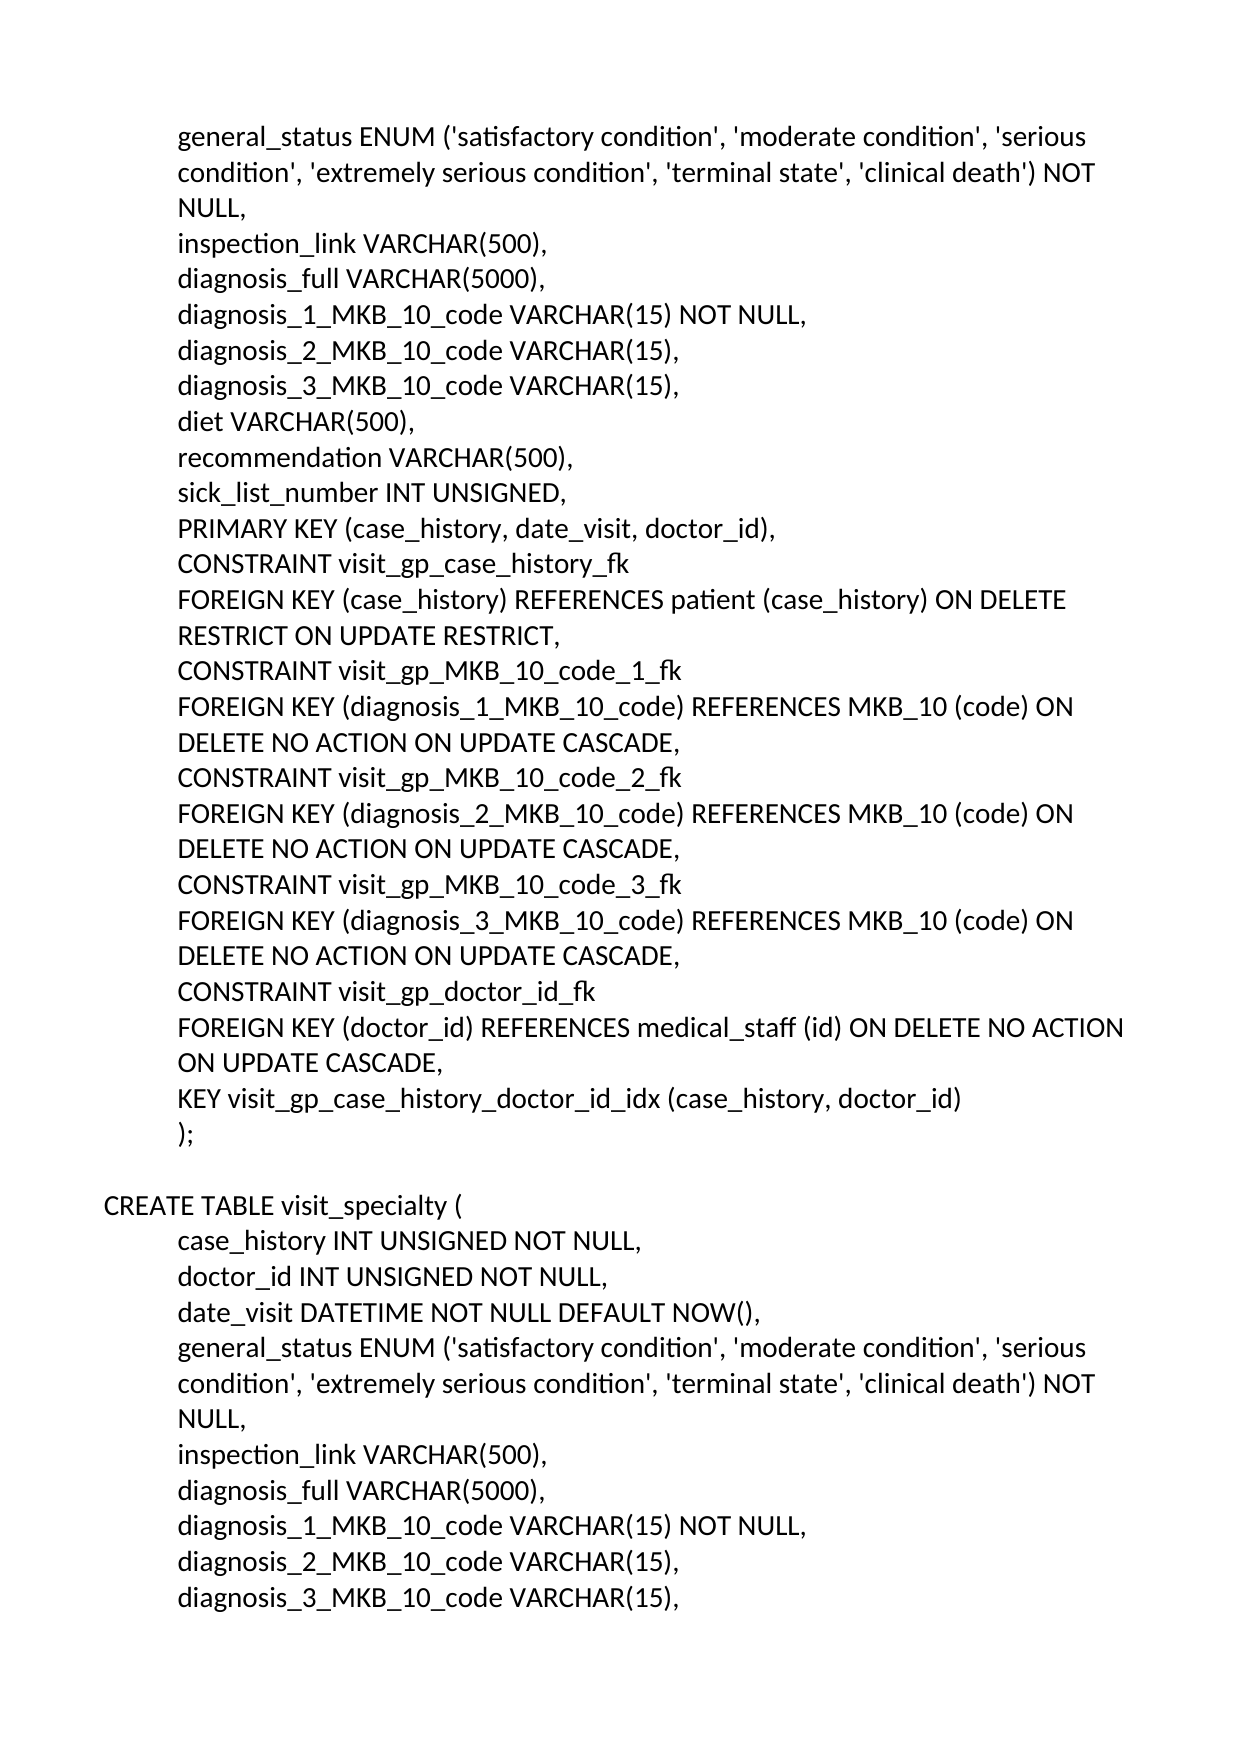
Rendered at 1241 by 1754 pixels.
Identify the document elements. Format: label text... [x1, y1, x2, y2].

text date_visit DATETIME NOT NULL DEFAULT NOW(), [103, 1294, 1152, 1329]
text diet VARCHAR(500), [103, 403, 1152, 439]
text CREATE TABLE visit_specialty ( [103, 1187, 1152, 1222]
text inspection_link VARCHAR(500), [103, 225, 1152, 261]
text doctor_id INT UNSIGNED NOT NULL, [103, 1258, 1152, 1294]
text general_status ENUM ('satisfactory condition', 'moderate condition', 'serious condition', 'extremely serious condition', 'terminal state', 'clinical death') NOT NULL, [177, 118, 1152, 225]
text FOREIGN KEY (doctor_id) REFERENCES medical_staff (id) ON DELETE NO ACTION ON UPDATE CASCADE, [177, 1009, 1152, 1080]
text CONSTRAINT visit_gp_case_history_fk [103, 546, 1152, 581]
text FOREIGN KEY (case_history) REFERENCES patient (case_history) ON DELETE RESTRICT ON UPDATE RESTRICT, [177, 581, 1152, 652]
text ); [103, 1116, 1152, 1151]
text diagnosis_full VARCHAR(5000), [103, 261, 1152, 296]
text sick_list_number INT UNSIGNED, [103, 474, 1152, 510]
text diagnosis_3_MKB_10_code VARCHAR(15), [103, 367, 1152, 403]
text CONSTRAINT visit_gp_MKB_10_code_2_fk [103, 759, 1152, 795]
text CONSTRAINT visit_gp_MKB_10_code_1_fk [103, 652, 1152, 688]
text diagnosis_1_MKB_10_code VARCHAR(15) NOT NULL, [103, 1507, 1152, 1543]
text diagnosis_1_MKB_10_code VARCHAR(15) NOT NULL, [103, 296, 1152, 332]
text recommendation VARCHAR(500), [103, 439, 1152, 474]
text diagnosis_3_MKB_10_code VARCHAR(15), [103, 1579, 1152, 1614]
text general_status ENUM ('satisfactory condition', 'moderate condition', 'serious condition', 'extremely serious condition', 'terminal state', 'clinical death') NOT NULL, [177, 1329, 1152, 1436]
text KEY visit_gp_case_history_doctor_id_idx (case_history, doctor_id) [177, 1080, 1152, 1116]
text FOREIGN KEY (diagnosis_3_MKB_10_code) REFERENCES MKB_10 (code) ON DELETE NO ACTION ON UPDATE CASCADE, [177, 902, 1152, 973]
text inspection_link VARCHAR(500), [103, 1436, 1152, 1472]
text diagnosis_2_MKB_10_code VARCHAR(15), [103, 1543, 1152, 1579]
text case_history INT UNSIGNED NOT NULL, [103, 1222, 1152, 1258]
text diagnosis_full VARCHAR(5000), [103, 1472, 1152, 1507]
text FOREIGN KEY (diagnosis_1_MKB_10_code) REFERENCES MKB_10 (code) ON DELETE NO ACTION ON UPDATE CASCADE, [177, 688, 1152, 759]
text CONSTRAINT visit_gp_MKB_10_code_3_fk [103, 866, 1152, 902]
text CONSTRAINT visit_gp_doctor_id_fk [103, 973, 1152, 1009]
text diagnosis_2_MKB_10_code VARCHAR(15), [103, 332, 1152, 367]
text FOREIGN KEY (diagnosis_2_MKB_10_code) REFERENCES MKB_10 (code) ON DELETE NO ACTION ON UPDATE CASCADE, [177, 795, 1152, 866]
text PRIMARY KEY (case_history, date_visit, doctor_id), [103, 510, 1152, 546]
